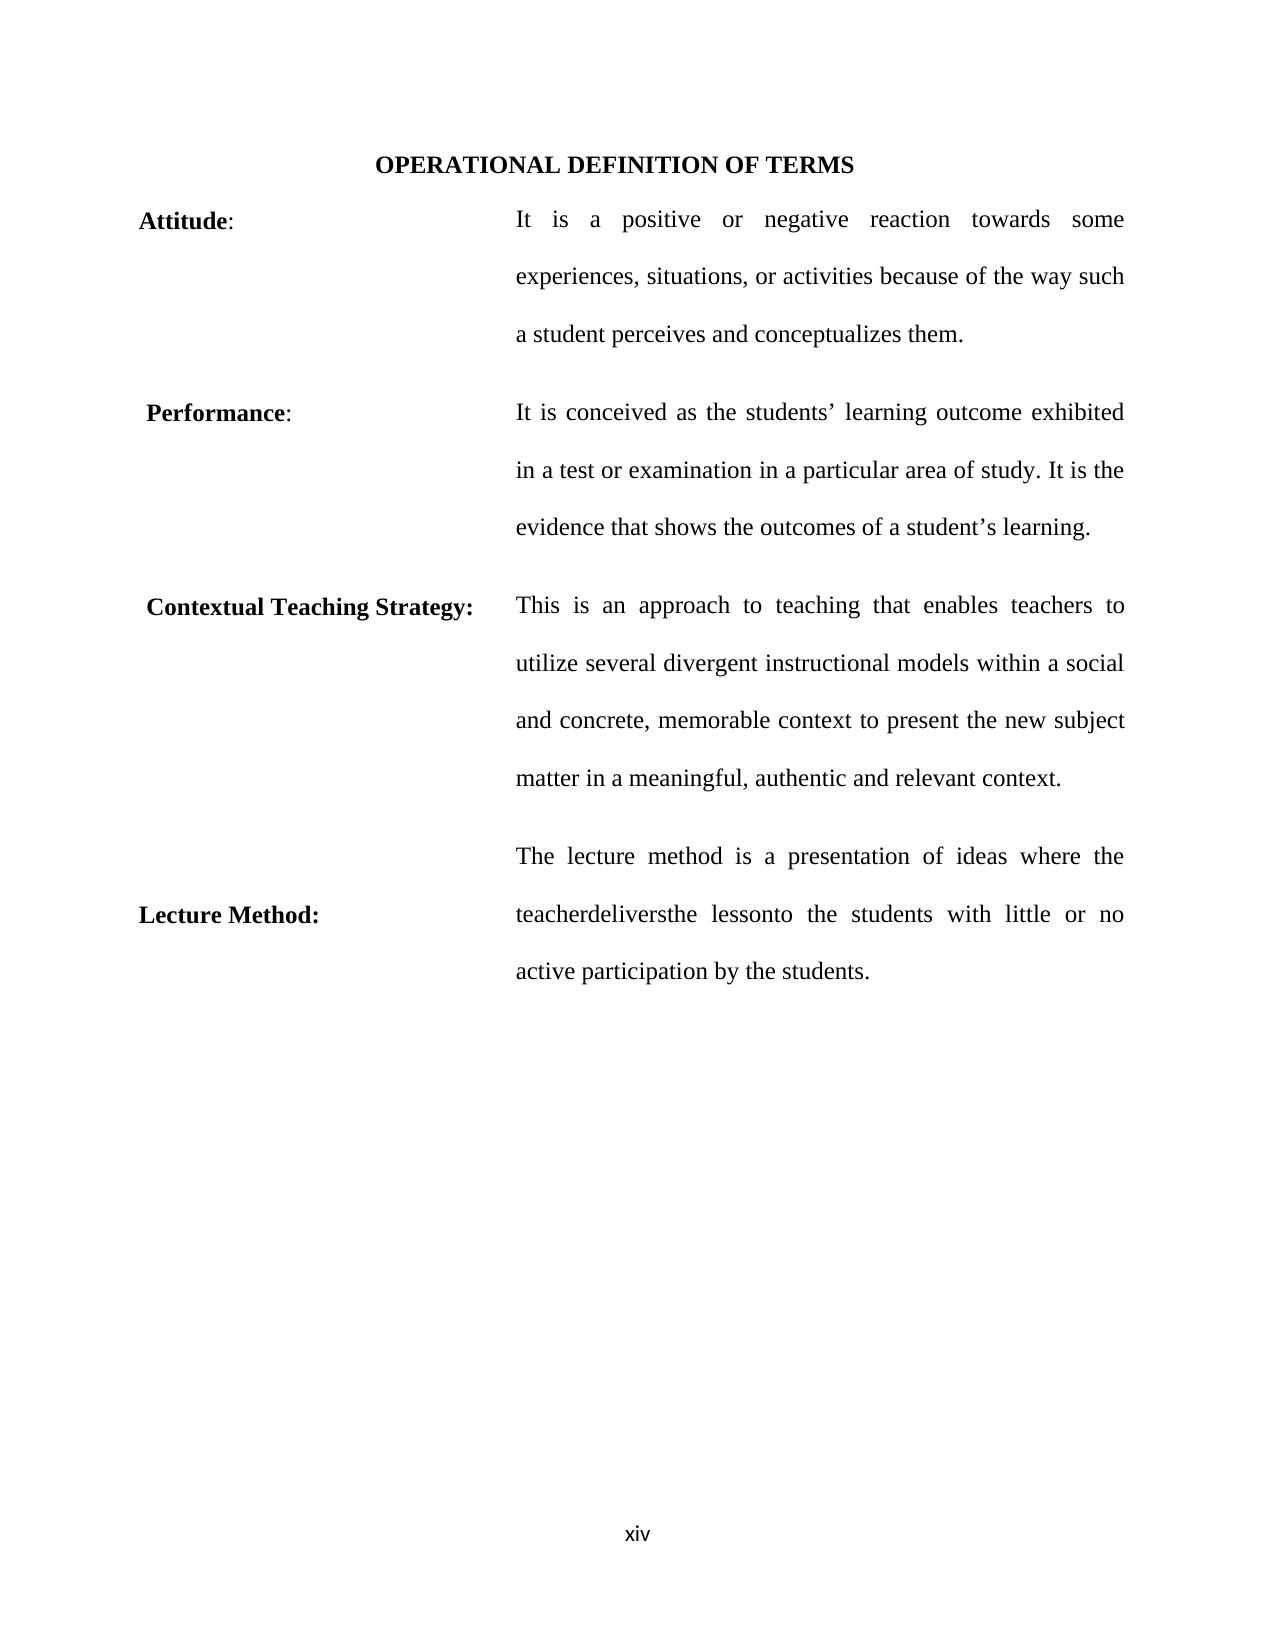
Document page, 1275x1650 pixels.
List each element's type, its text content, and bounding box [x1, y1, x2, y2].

text OPERATIONAL DEFINITION OF TERMS [375, 150, 1125, 179]
text It is a positive or negative reaction towards some experiences, situations, or activities because of the way such a student perceives and conceptualizes them. [516, 204, 1125, 348]
text It is conceived as the students’ learning outcome exhibited in a test or examination in a particular area of study. It is the evidence that shows the outcomes of a student’s learning. [516, 397, 1125, 541]
text This is an approach to teaching that enables teachers to utilize several divergent instructional models within a social and concrete, memorable context to present the new subject matter in a meaningful, authentic and relevant context. [516, 591, 1125, 792]
text The lecture method is a presentation of ideas where the teacherdeliversthe lessonto the students with little or no active participation by the students. [516, 841, 1125, 985]
